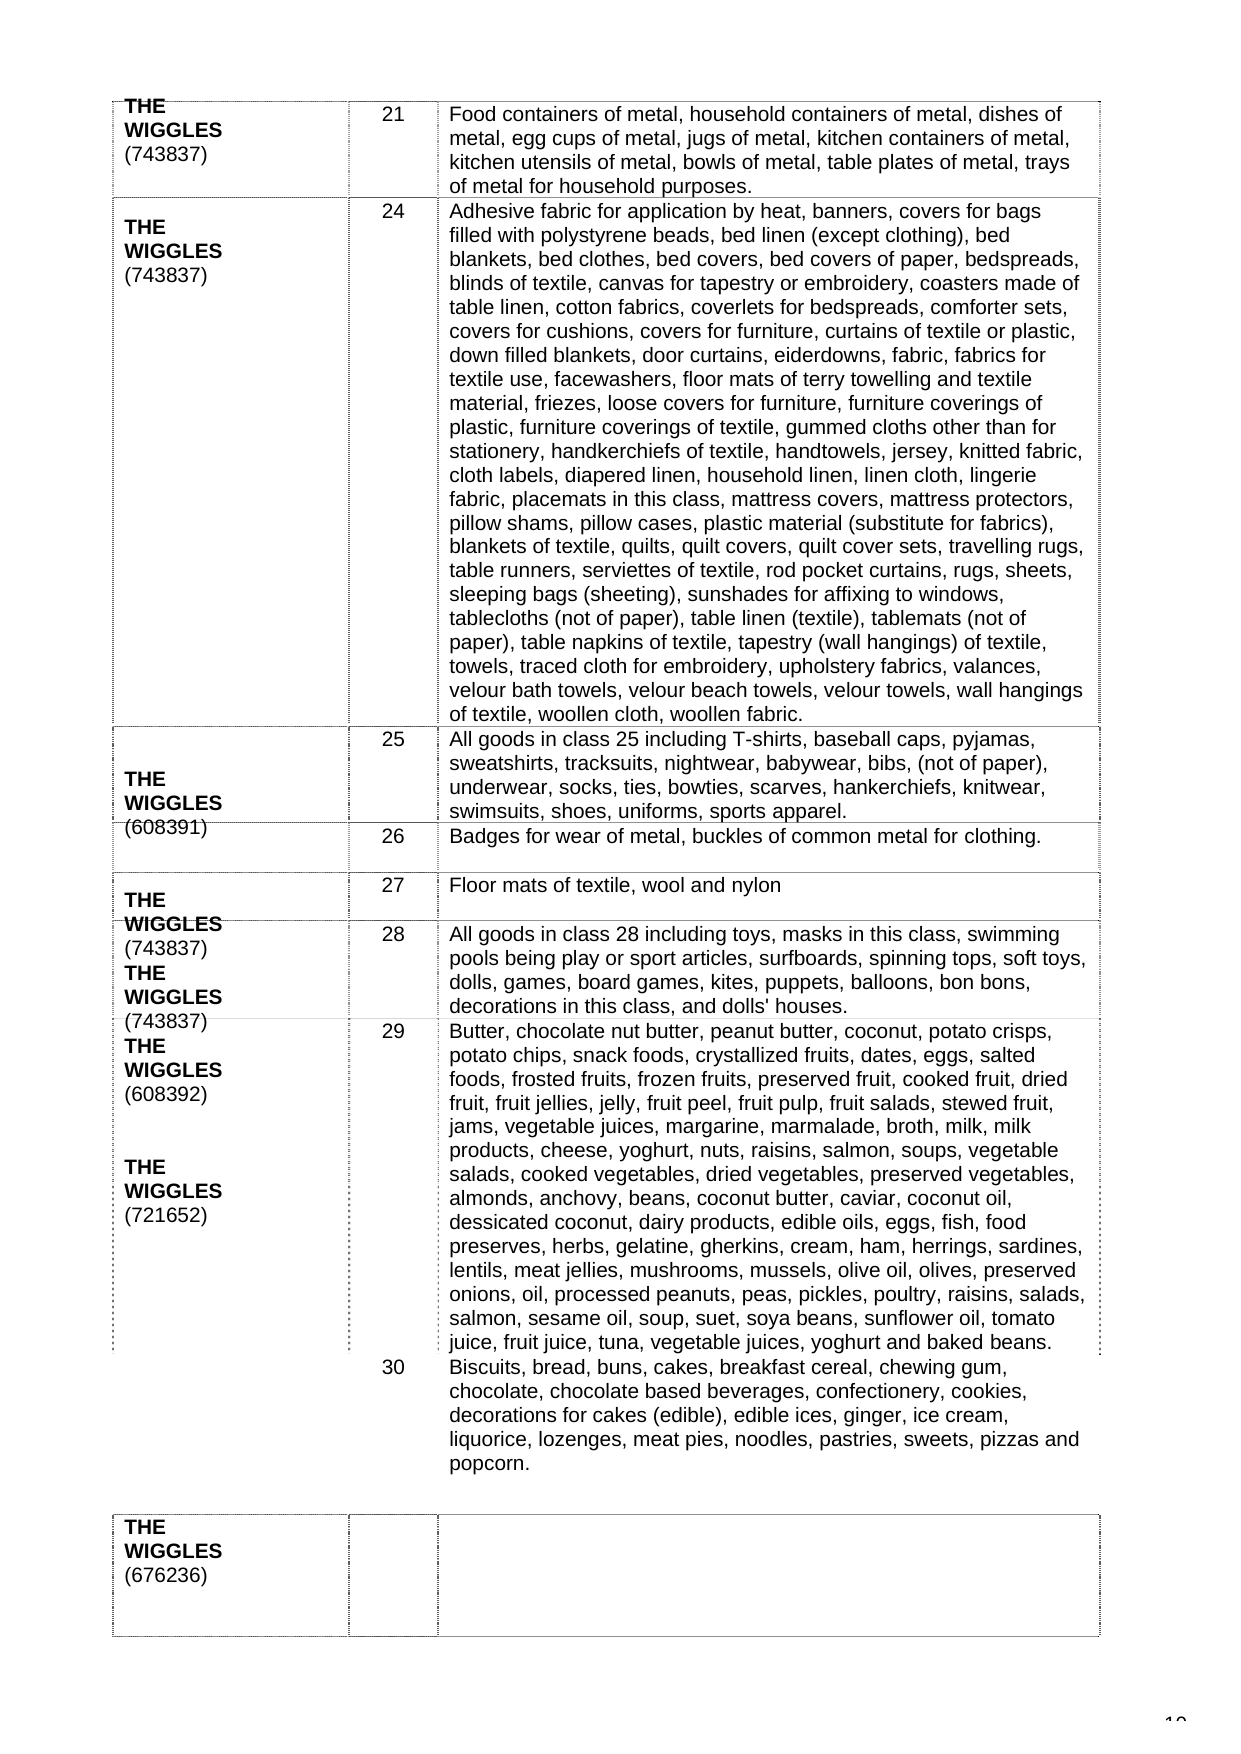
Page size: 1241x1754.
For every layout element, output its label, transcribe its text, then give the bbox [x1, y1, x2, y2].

text (743837) [124, 263, 270, 287]
subtitle THE WIGGLES [124, 1155, 270, 1203]
picture [110, 1512, 1102, 1639]
subtitle THE WIGGLES [124, 1034, 270, 1082]
subtitle THE WIGGLES [124, 888, 270, 936]
subtitle THE WIGGLES [124, 767, 270, 815]
subtitle THE WIGGLES [124, 961, 270, 1009]
text (608392) [124, 1082, 270, 1106]
subtitle THE WIGGLES [124, 95, 270, 142]
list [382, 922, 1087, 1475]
text (743837) [124, 1009, 270, 1033]
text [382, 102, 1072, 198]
text (608391) [124, 815, 270, 839]
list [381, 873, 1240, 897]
text (743837) [124, 936, 270, 960]
text (721652) [124, 1203, 270, 1227]
subtitle THE WIGGLES [124, 216, 270, 263]
picture [110, 99, 1102, 1356]
text (743837) [124, 142, 270, 166]
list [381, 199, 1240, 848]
